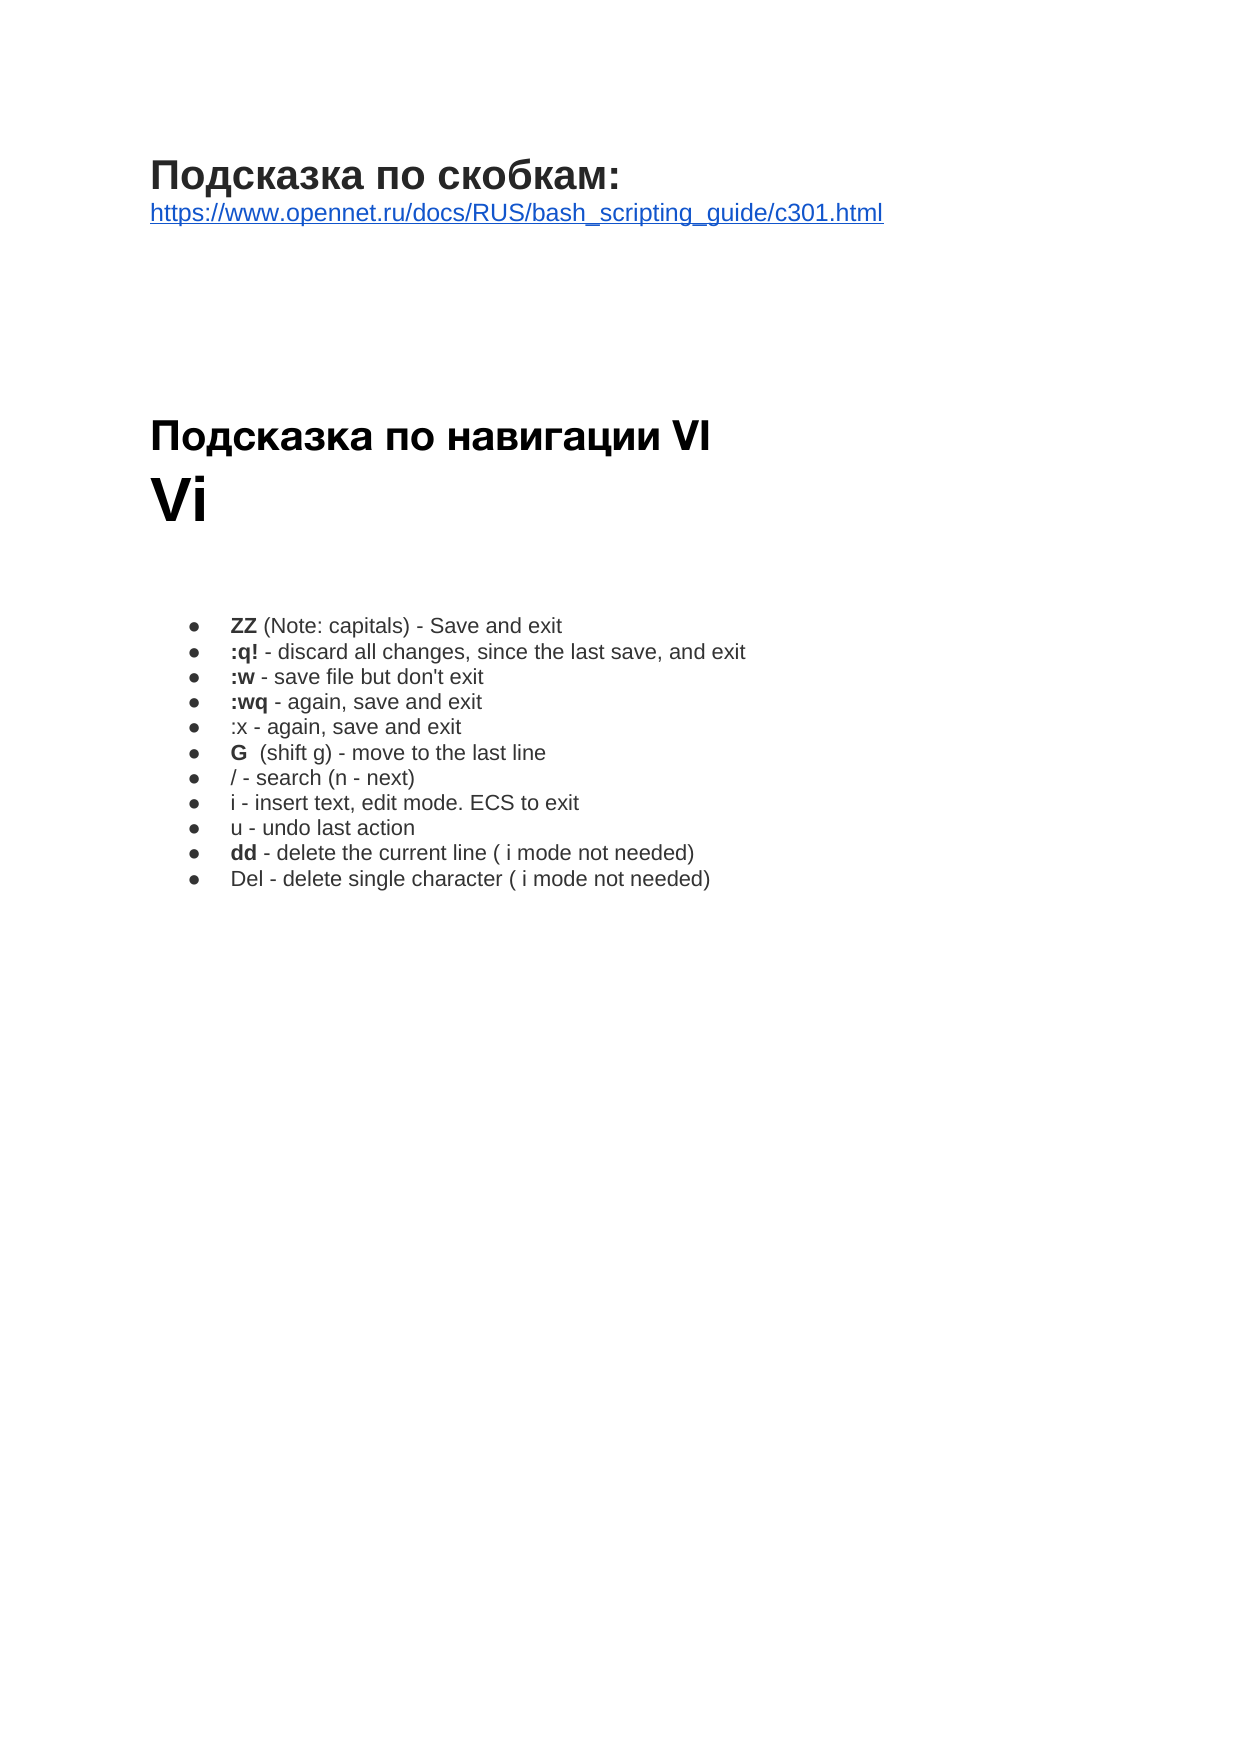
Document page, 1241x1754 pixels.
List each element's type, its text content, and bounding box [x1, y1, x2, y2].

text https://www.opennet.ru/docs/RUS/bash_scripting_guide/c301.html [150, 198, 1090, 227]
list / - search (n - next) [187, 765, 1090, 790]
list i - insert text, edit mode. ECS to exit [187, 790, 1090, 815]
text Подсказка по скобкам: [150, 150, 1090, 198]
list G (shift g) - move to the last line [187, 739, 1090, 765]
list :w - save file but don't exit [187, 664, 1090, 689]
list dd - delete the current line ( i mode not needed) [187, 840, 1090, 866]
list Del - delete single character ( i mode not needed) [187, 866, 1090, 891]
list :q! - discard all changes, since the last save, and exit [187, 639, 1090, 664]
list ZZ (Note: capitals) - Save and exit [187, 613, 1090, 639]
list :wq - again, save and exit [187, 689, 1090, 714]
list u - undo last action [187, 815, 1090, 840]
list :x - again, save and exit [187, 714, 1090, 739]
text Vi [150, 462, 1090, 534]
text Подсказка по навигации VI [150, 410, 1090, 462]
